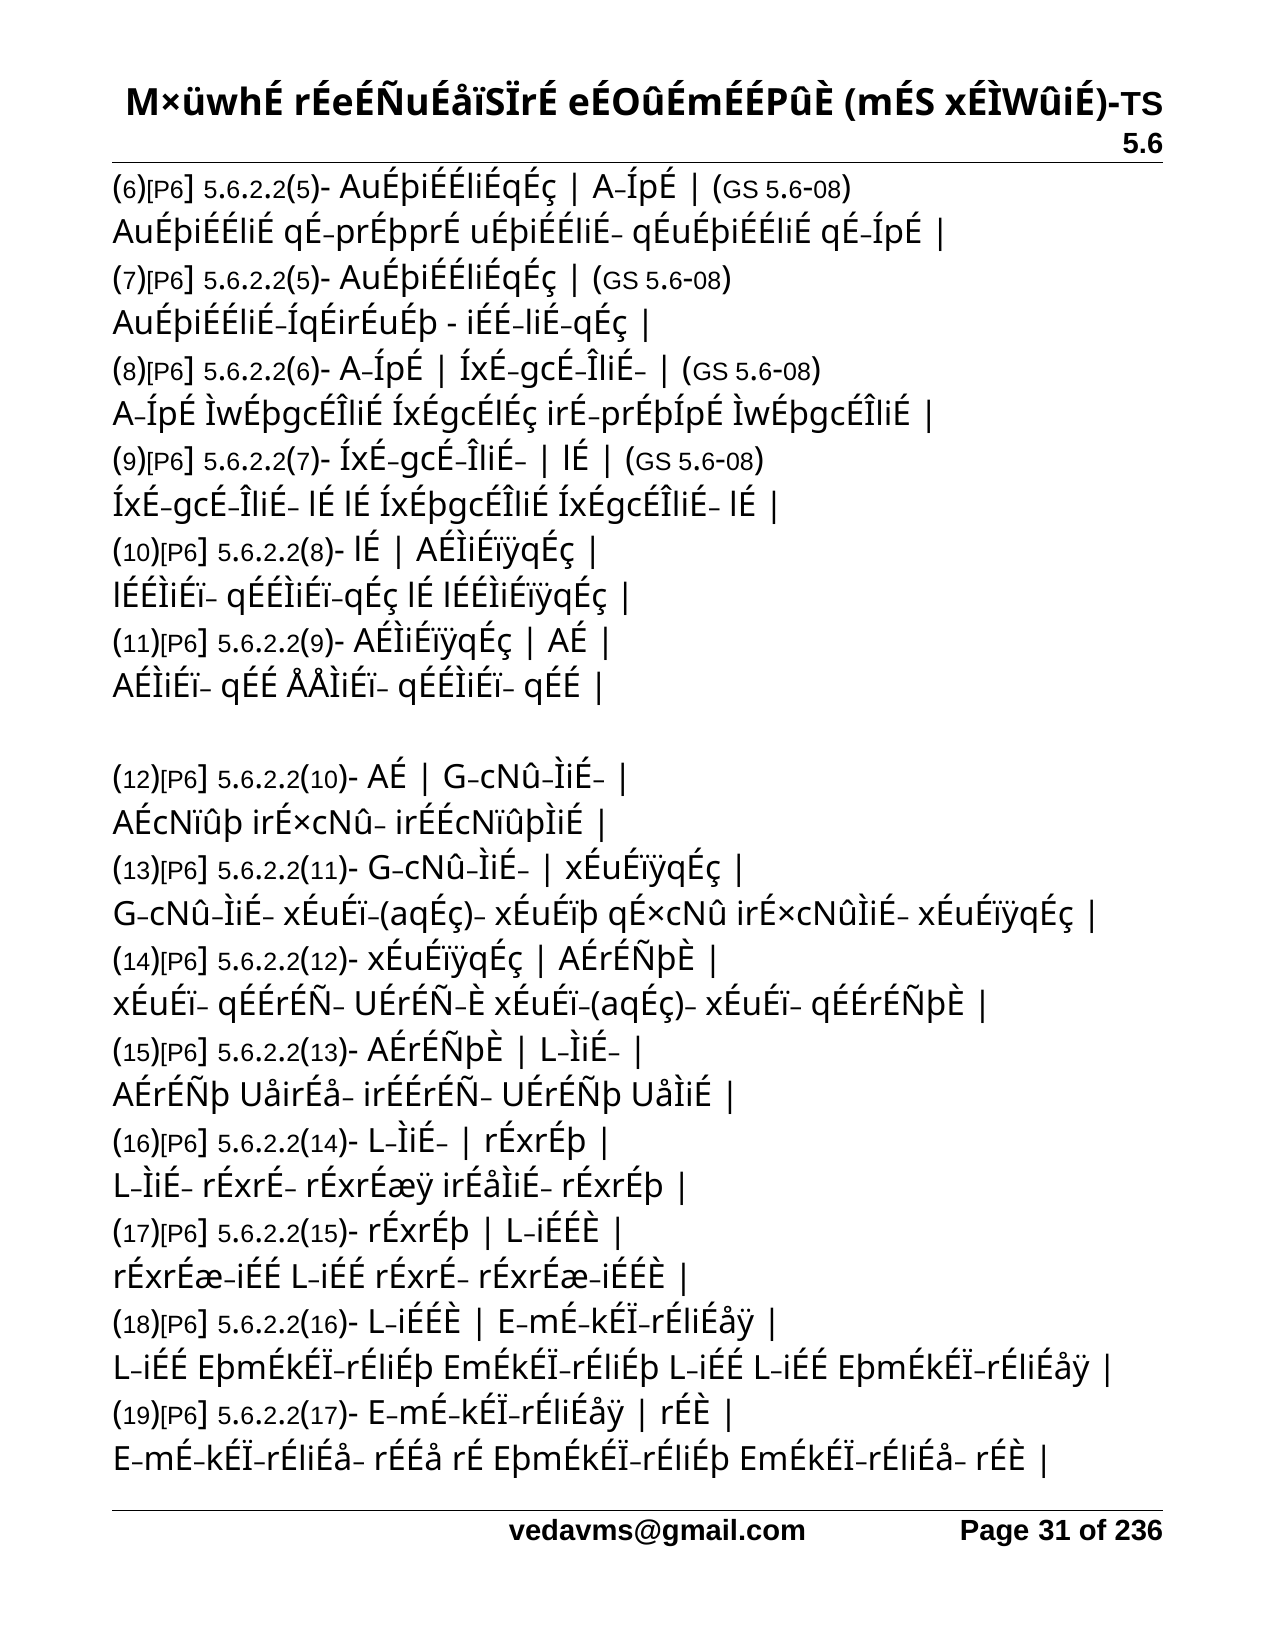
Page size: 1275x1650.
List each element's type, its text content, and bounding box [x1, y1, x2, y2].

text AuÉþiÉÉliÉ qÉ–prÉþprÉ uÉþiÉÉliÉ– qÉuÉþiÉÉliÉ qÉ–ÍpÉ | [112, 208, 1163, 253]
text AÉÌiÉï– qÉÉ ÅÅÌiÉï– qÉÉÌiÉï– qÉÉ | [112, 662, 1163, 708]
text (19)[P6] 5.6.2.2(17)- E–mÉ–kÉÏ–rÉliÉåÿ | rÉÈ | [112, 1389, 1163, 1434]
text AÉrÉÑþ UåirÉå– irÉÉrÉÑ– UÉrÉÑþ UåÌiÉ | [112, 1071, 1163, 1116]
text (16)[P6] 5.6.2.2(14)- L–ÌiÉ– | rÉxrÉþ | [112, 1116, 1163, 1162]
text (15)[P6] 5.6.2.2(13)- AÉrÉÑþÈ | L–ÌiÉ– | [112, 1026, 1163, 1071]
text (9)[P6] 5.6.2.2(7)- ÍxÉ–gcÉ–ÎliÉ– | lÉ | (GS 5.6-08) [112, 435, 1163, 481]
text AuÉþiÉÉliÉ–ÍqÉirÉuÉþ - iÉÉ–liÉ–qÉç | [112, 299, 1163, 344]
text (13)[P6] 5.6.2.2(11)- G–cNû–ÌiÉ– | xÉuÉïÿqÉç | [112, 844, 1163, 889]
text E–mÉ–kÉÏ–rÉliÉå– rÉÉå rÉ EþmÉkÉÏ–rÉliÉþ EmÉkÉÏ–rÉliÉå– rÉÈ | [112, 1434, 1163, 1480]
text (17)[P6] 5.6.2.2(15)- rÉxrÉþ | L–iÉÉÈ | [112, 1207, 1163, 1253]
text (6)[P6] 5.6.2.2(5)- AuÉþiÉÉliÉqÉç | A–ÍpÉ | (GS 5.6-08) [112, 163, 1163, 208]
text L–iÉÉ EþmÉkÉÏ–rÉliÉþ EmÉkÉÏ–rÉliÉþ L–iÉÉ L–iÉÉ EþmÉkÉÏ–rÉliÉåÿ | [112, 1343, 1163, 1389]
text (7)[P6] 5.6.2.2(5)- AuÉþiÉÉliÉqÉç | (GS 5.6-08) [112, 253, 1163, 299]
text ÍxÉ–gcÉ–ÎliÉ– lÉ lÉ ÍxÉþgcÉÎliÉ ÍxÉgcÉÎliÉ– lÉ | [112, 481, 1163, 526]
text (11)[P6] 5.6.2.2(9)- AÉÌiÉïÿqÉç | AÉ | [112, 617, 1163, 662]
text xÉuÉï– qÉÉrÉÑ– UÉrÉÑ–È xÉuÉï–(aqÉç)– xÉuÉï– qÉÉrÉÑþÈ | [112, 980, 1163, 1026]
text (8)[P6] 5.6.2.2(6)- A–ÍpÉ | ÍxÉ–gcÉ–ÎliÉ– | (GS 5.6-08) [112, 344, 1163, 390]
text lÉÉÌiÉï– qÉÉÌiÉï–qÉç lÉ lÉÉÌiÉïÿqÉç | [112, 571, 1163, 617]
text (10)[P6] 5.6.2.2(8)- lÉ | AÉÌiÉïÿqÉç | [112, 526, 1163, 571]
text G–cNû–ÌiÉ– xÉuÉï–(aqÉç)– xÉuÉïþ qÉ×cNû irÉ×cNûÌiÉ– xÉuÉïÿqÉç | [112, 889, 1163, 935]
text rÉxrÉæ–iÉÉ L–iÉÉ rÉxrÉ– rÉxrÉæ–iÉÉÈ | [112, 1253, 1163, 1298]
text (12)[P6] 5.6.2.2(10)- AÉ | G–cNû–ÌiÉ– | [112, 753, 1163, 798]
text L–ÌiÉ– rÉxrÉ– rÉxrÉæÿ irÉåÌiÉ– rÉxrÉþ | [112, 1162, 1163, 1207]
text (18)[P6] 5.6.2.2(16)- L–iÉÉÈ | E–mÉ–kÉÏ–rÉliÉåÿ | [112, 1298, 1163, 1343]
text (14)[P6] 5.6.2.2(12)- xÉuÉïÿqÉç | AÉrÉÑþÈ | [112, 935, 1163, 980]
text AÉcNïûþ irÉ×cNû– irÉÉcNïûþÌiÉ | [112, 798, 1163, 844]
text A–ÍpÉ ÌwÉþgcÉÎliÉ ÍxÉgcÉlÉç irÉ–prÉþÍpÉ ÌwÉþgcÉÎliÉ | [112, 390, 1163, 435]
